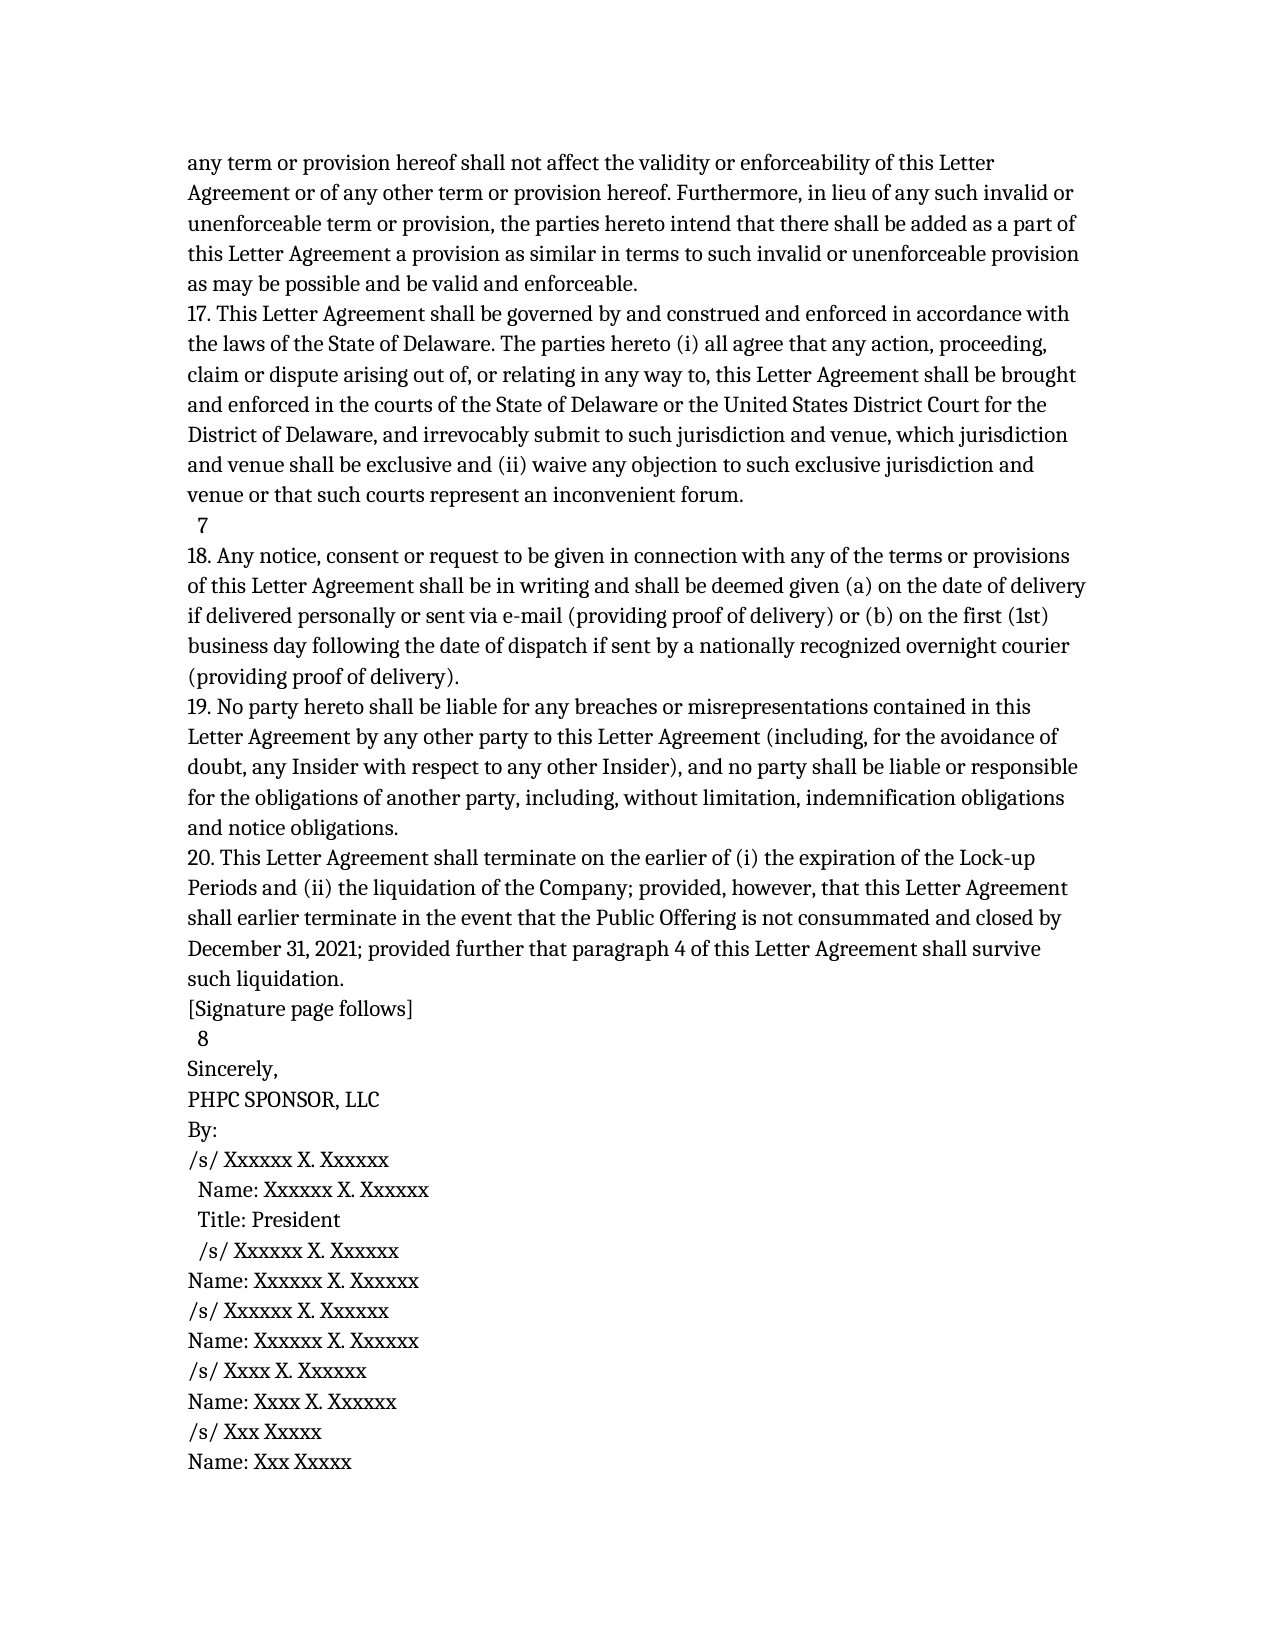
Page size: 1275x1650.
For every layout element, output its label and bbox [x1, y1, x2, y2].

text [187, 150, 1087, 1475]
